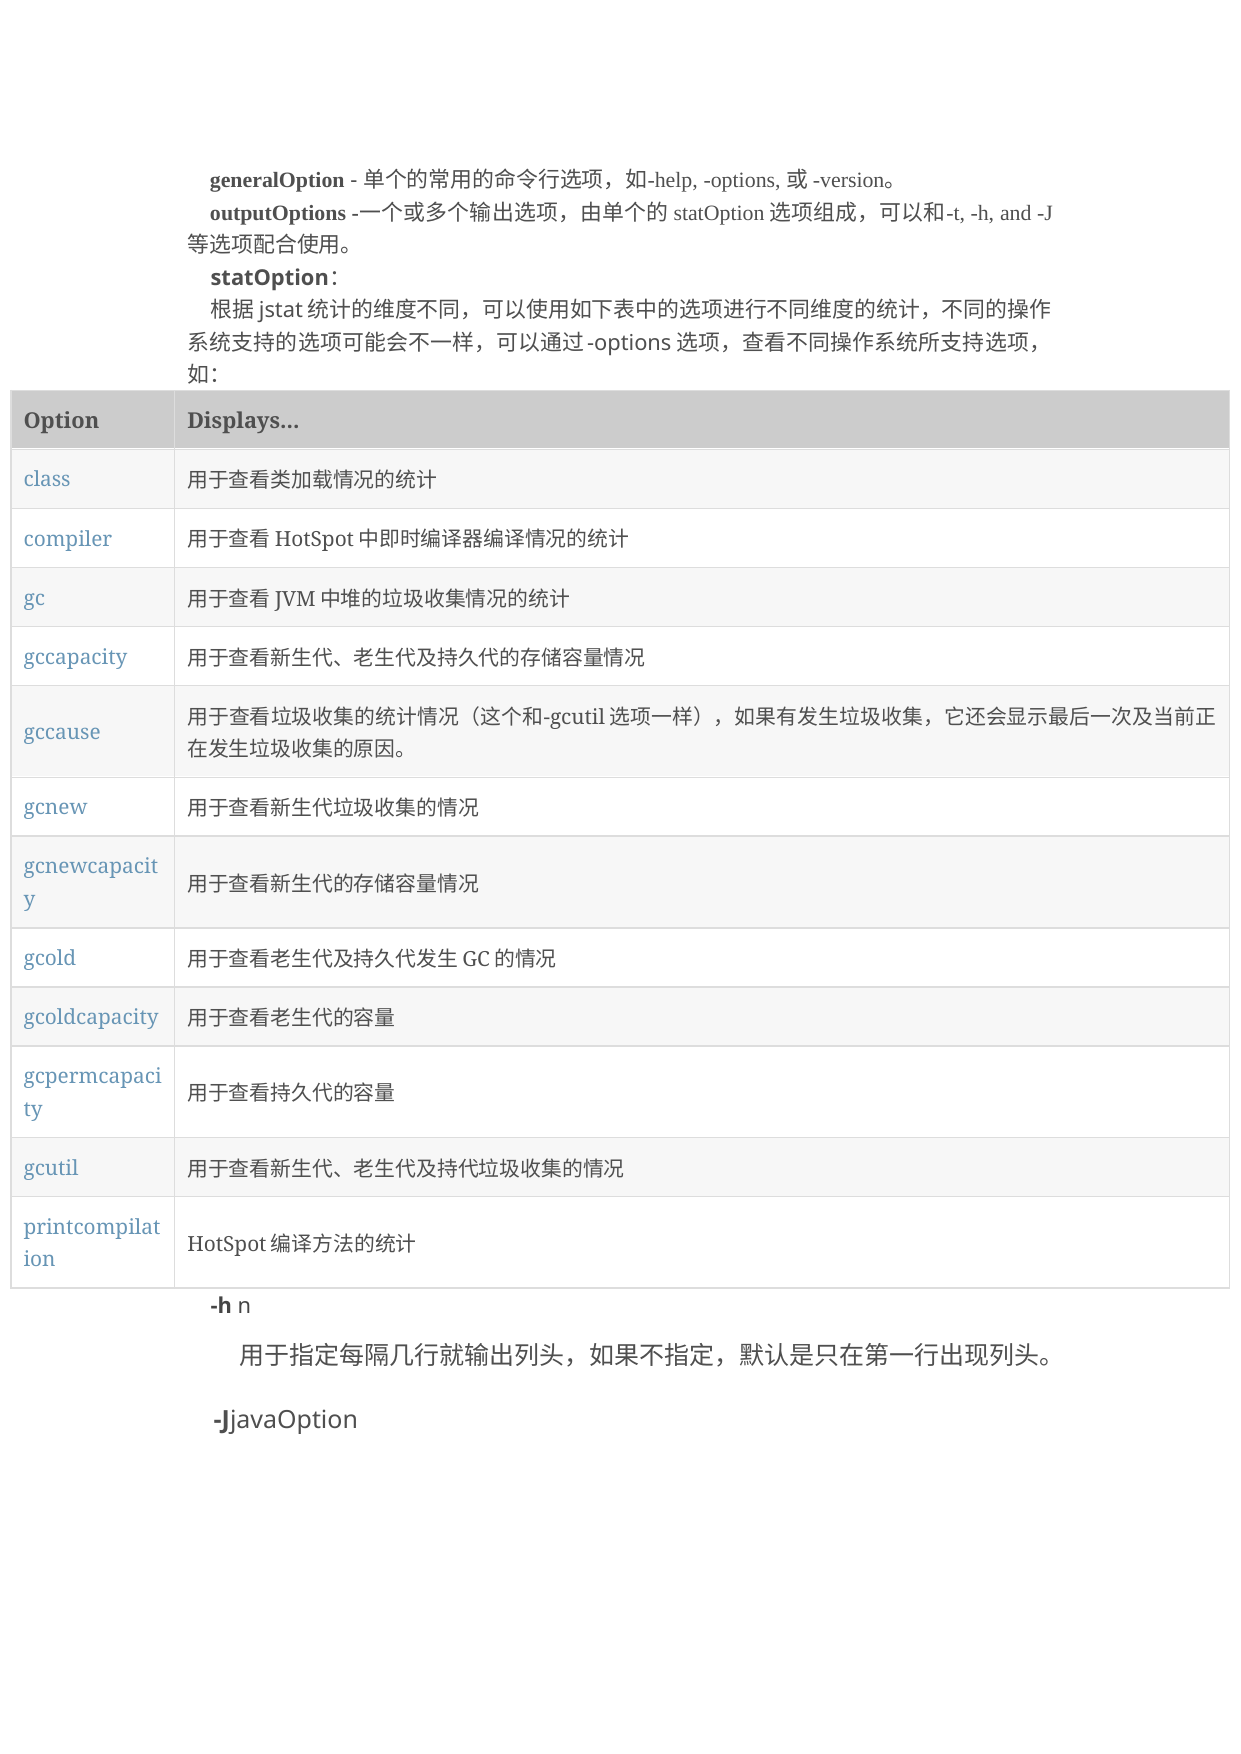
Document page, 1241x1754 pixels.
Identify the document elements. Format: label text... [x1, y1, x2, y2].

table_cell 用于查看JVM中堆的垃圾收集情况的统计 [175, 568, 1229, 626]
table_cell 用于查看新生代、老生代及持代垃圾收集的情况 [175, 1138, 1229, 1196]
text statOption： [187, 259, 1053, 292]
text -h n [187, 1289, 1053, 1321]
table_cell 用于查看新生代的存储容量情况 [175, 837, 1229, 927]
table_cell 用于查看新生代、老生代及持久代的存储容量情况 [175, 627, 1229, 685]
table_cell 用于查看持久代的容量 [175, 1047, 1229, 1137]
table_cell gcold [12, 929, 174, 986]
table_cell 用于查看老生代及持久代发生GC的情况 [175, 929, 1229, 986]
table_cell compiler [12, 509, 174, 567]
table_cell gcoldcapacity [12, 988, 174, 1045]
table_cell printcompilation [12, 1197, 174, 1287]
table_cell 用于查看新生代垃圾收集的情况 [175, 778, 1229, 835]
text outputOptions -一个或多个输出选项，由单个的statOption选项组成，可以和-t, -h, and -J等选项配合使用。 [187, 194, 1053, 259]
table_cell gc [12, 568, 174, 626]
text 用于指定每隔几行就输出列头，如果不指定，默认是只在第一行出现列头。 [187, 1321, 1053, 1386]
table_cell 用于查看HotSpot中即时编译器编译情况的统计 [175, 509, 1229, 567]
table_header Displays... [175, 391, 1229, 448]
table_cell gccause [12, 686, 174, 776]
table_cell 用于查看老生代的容量 [175, 988, 1229, 1045]
text -JjavaOption [187, 1386, 1053, 1451]
text generalOption - 单个的常用的命令行选项，如-help, -options, 或 -version。 [187, 162, 1053, 194]
text 根据jstat统计的维度不同，可以使用如下表中的选项进行不同维度的统计，不同的操作系统支持的选项可能会不一样，可以通过-options选项，查看不同操作系统所支持选项，如： [187, 292, 1053, 389]
table_cell gcpermcapacity [12, 1047, 174, 1137]
table_cell class [12, 450, 174, 508]
table_cell 用于查看垃圾收集的统计情况（这个和-gcutil选项一样），如果有发生垃圾收集，它还会显示最后一次及当前正在发生垃圾收集的原因。 [175, 686, 1229, 776]
table_cell gcutil [12, 1138, 174, 1196]
table_header Option [12, 391, 174, 448]
table_cell 用于查看类加载情况的统计 [175, 450, 1229, 508]
table_cell gcnewcapacity [12, 837, 174, 927]
table_cell HotSpot编译方法的统计 [175, 1197, 1229, 1287]
table_cell gccapacity [12, 627, 174, 685]
table_cell gcnew [12, 778, 174, 835]
